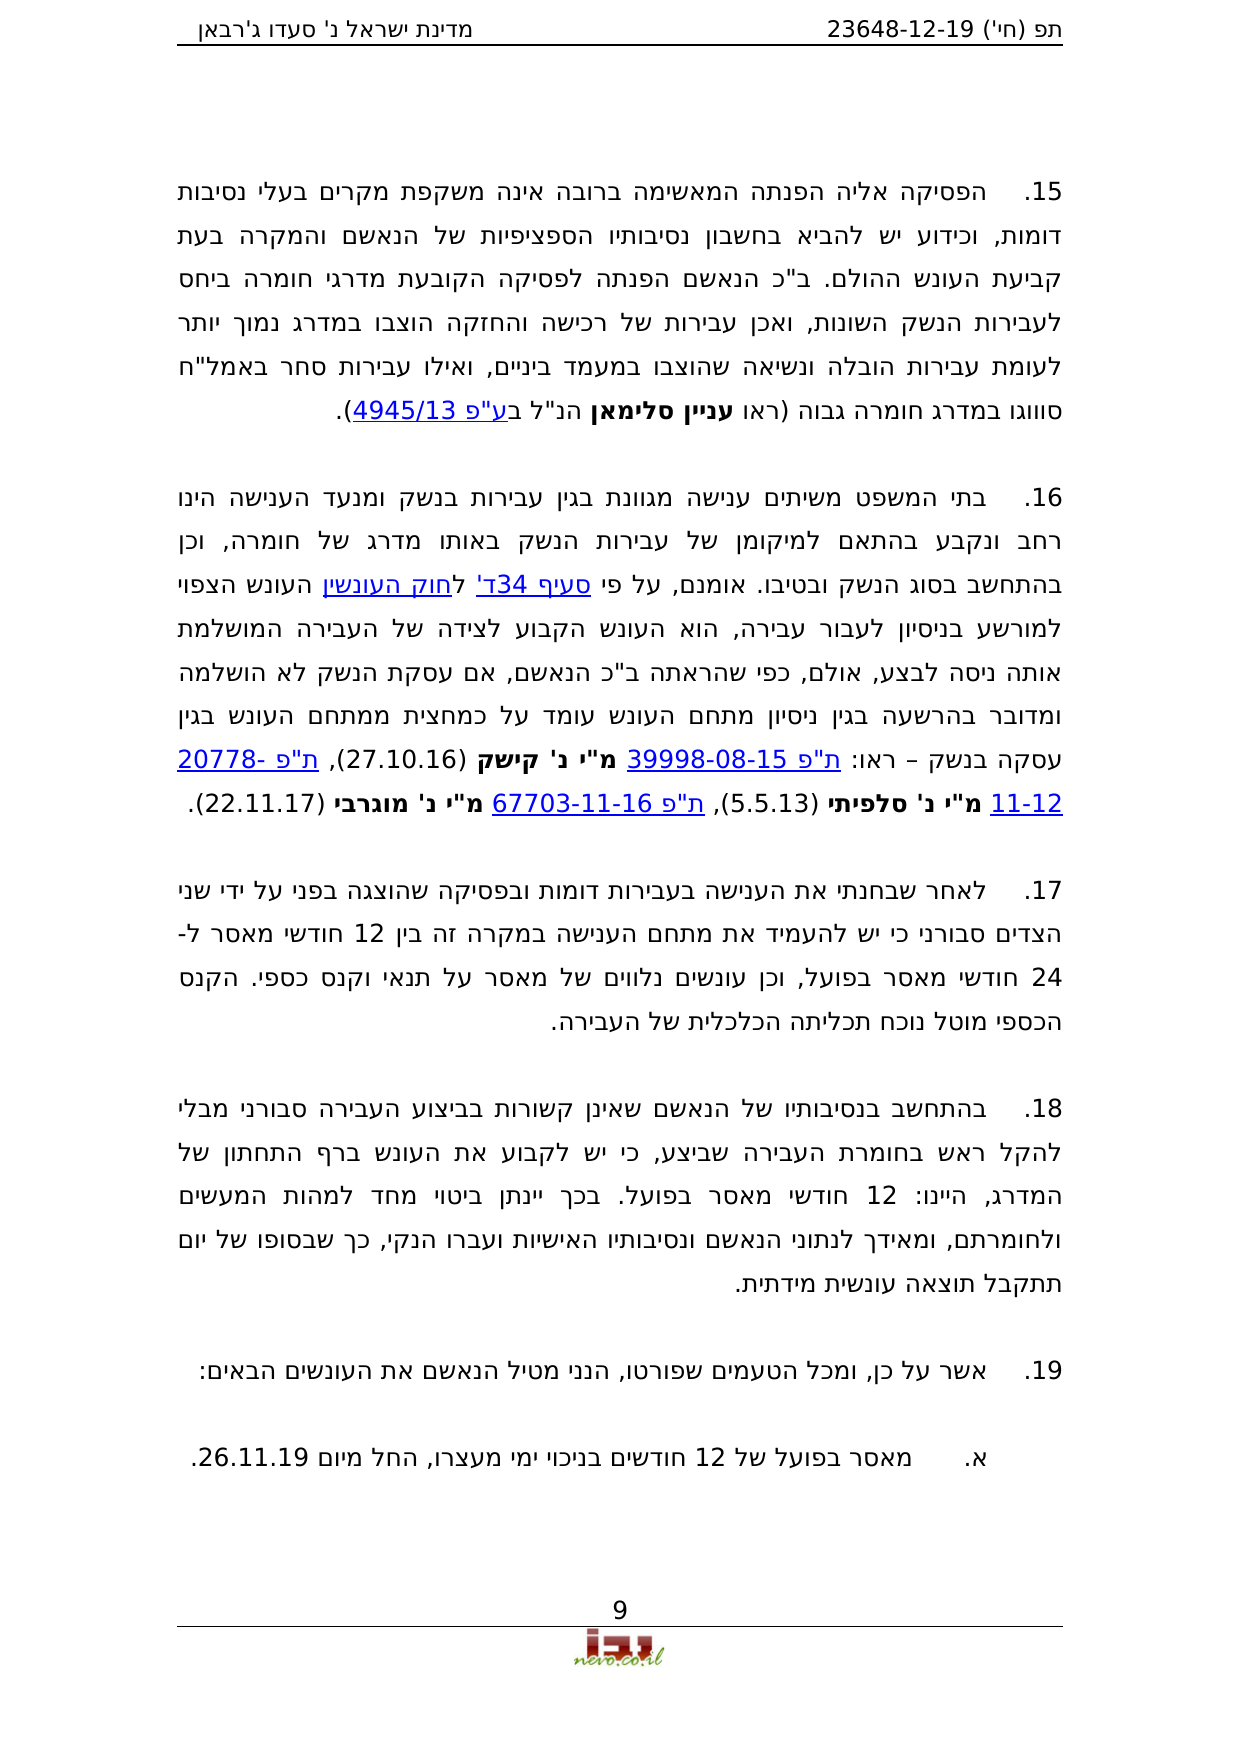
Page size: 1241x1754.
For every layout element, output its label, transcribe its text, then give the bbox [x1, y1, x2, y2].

text 17. לאחר שבחנתי את הענישה בעבירות דומות ובפסיקה שהוצגה בפני על ידי שני הצדים סבורני כי יש להעמיד את מתחם הענישה במקרה זה בין 12 חודשי מאסר ל- 24 חודשי מאסר בפועל, וכן עונשים נלווים של מאסר על תנאי וקנס כספי. הקנס הכספי מוטל נוכח תכליתה הכלכלית של העבירה. [177, 876, 1063, 1036]
text 15. הפסיקה אליה הפנתה המאשימה ברובה אינה משקפת מקרים בעלי נסיבות דומות, וכידוע יש להביא בחשבון נסיבותיו הספציפיות של הנאשם והמקרה בעת קביעת העונש ההולם. ב"כ הנאשם הפנתה לפסיקה הקובעת מדרגי חומרה ביחס לעבירות הנשק השונות, ואכן עבירות של רכישה והחזקה הוצבו במדרג נמוך יותר לעומת עבירות הובלה ונשיאה שהוצבו במעמד ביניים, ואילו עבירות סחר באמל"ח סוווגו במדרג חומרה גבוה (ראו עניין סלימאן הנ"ל בע"פ 4945/13). [177, 177, 1063, 425]
text א. מאסר בפועל של 12 חודשים בניכוי ימי מעצרו, החל מיום 26.11.19. [177, 1443, 1063, 1472]
text 19. אשר על כן, ומכל הטעמים שפורטו, הנני מטיל הנאשם את העונשים הבאים: [177, 1356, 1063, 1385]
text 16. בתי המשפט משיתים ענישה מגוונת בגין עבירות בנשק ומנעד הענישה הינו רחב ונקבע בהתאם למיקומן של עבירות הנשק באותו מדרג של חומרה, וכן בהתחשב בסוג הנשק ובטיבו. אומנם, על פי סעיף 34ד' לחוק העונשין העונש הצפוי למורשע בניסיון לעבור עבירה, הוא העונש הקבוע לצידה של העבירה המושלמת אותה ניסה לבצע, אולם, כפי שהראתה ב"כ הנאשם, אם עסקת הנשק לא הושלמה ומדובר בהרשעה בגין ניסיון מתחם העונש עומד על כמחצית ממתחם העונש בגין עסקה בנשק – ראו: ת"פ 39998-08-15 מ"י נ' קישק (27.10.16), ת"פ 20778-11-12 מ"י נ' סלפיתי (5.5.13), ת"פ 67703-11-16 מ"י נ' מוגרבי (22.11.17). [177, 483, 1063, 818]
picture [574, 1628, 666, 1667]
text 18. בהתחשב בנסיבותיו של הנאשם שאינן קשורות בביצוע העבירה סבורני מבלי להקל ראש בחומרת העבירה שביצע, כי יש לקבוע את העונש ברף התחתון של המדרג, היינו: 12 חודשי מאסר בפועל. בכך יינתן ביטוי מחד למהות המעשים ולחומרתם, ומאידך לנתוני הנאשם ונסיבותיו האישיות ועברו הנקי, כך שבסופו של יום תתקבל תוצאה עונשית מידתית. [177, 1094, 1063, 1298]
